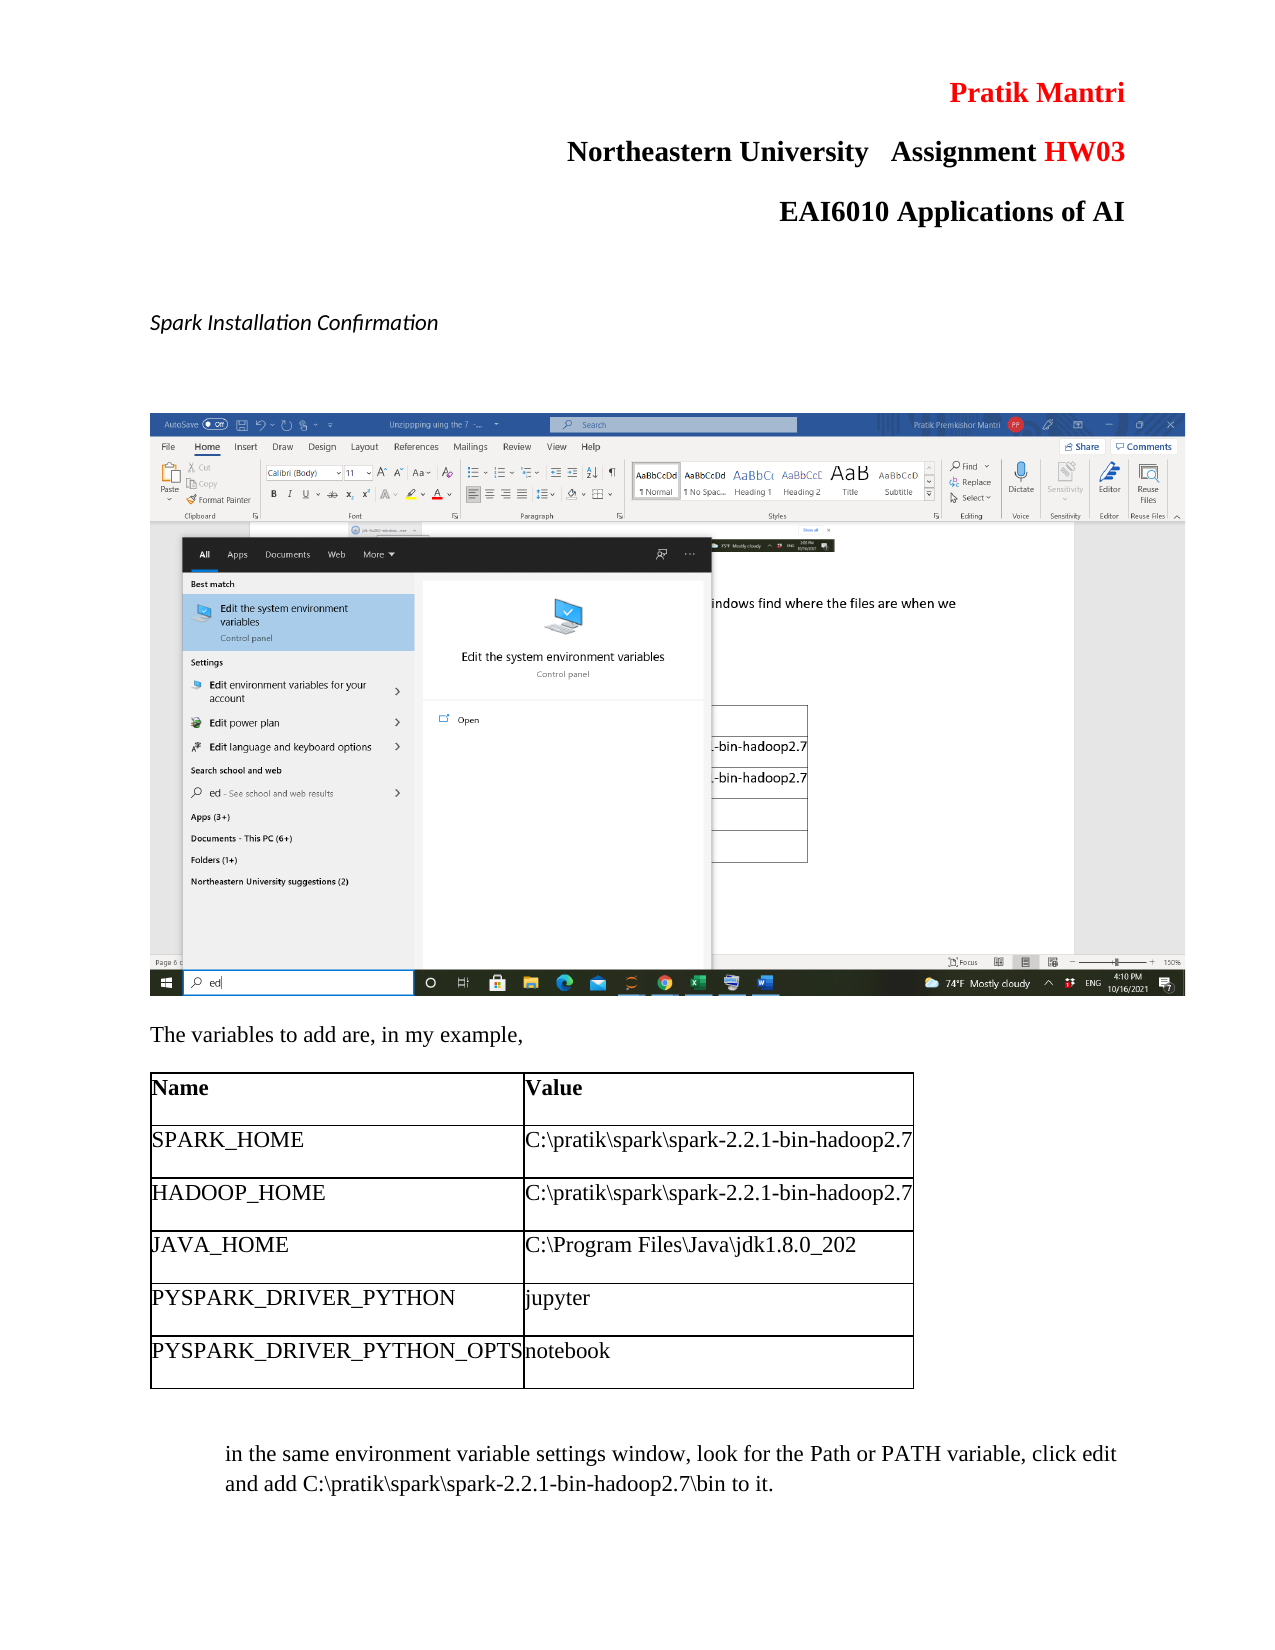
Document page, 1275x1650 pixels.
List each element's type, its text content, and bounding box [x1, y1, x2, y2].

table_cell SPARK_HOME [152, 1126, 523, 1177]
table_header Name [152, 1074, 523, 1125]
picture [150, 413, 1185, 996]
table_cell JAVA_HOME [152, 1232, 523, 1282]
table_cell PYSPARK_DRIVER_PYTHON_OPTS [152, 1337, 523, 1388]
table_cell jupyter [525, 1284, 913, 1335]
table_cell PYSPARK_DRIVER_PYTHON [152, 1284, 523, 1335]
table_cell C:\pratik\spark\spark-2.2.1-bin-hadoop2.7 [525, 1126, 913, 1177]
text Spark Installation Confirmation [150, 308, 1125, 336]
table_cell HADOOP_HOME [152, 1179, 523, 1230]
table_header Value [525, 1074, 913, 1125]
text in the same environment variable settings window, look for the Path or PATH variable, click edit and add C:\pratik\spark\spark-2.2.1-bin-hadoop2.7\bin to it. [225, 1440, 1125, 1497]
table_cell C:\pratik\spark\spark-2.2.1-bin-hadoop2.7 [525, 1179, 913, 1230]
table_cell C:\Program Files\Java\jdk1.8.0_202 [525, 1232, 913, 1282]
table_cell notebook [525, 1337, 913, 1388]
text The variables to add are, in my example, [150, 1021, 1125, 1047]
